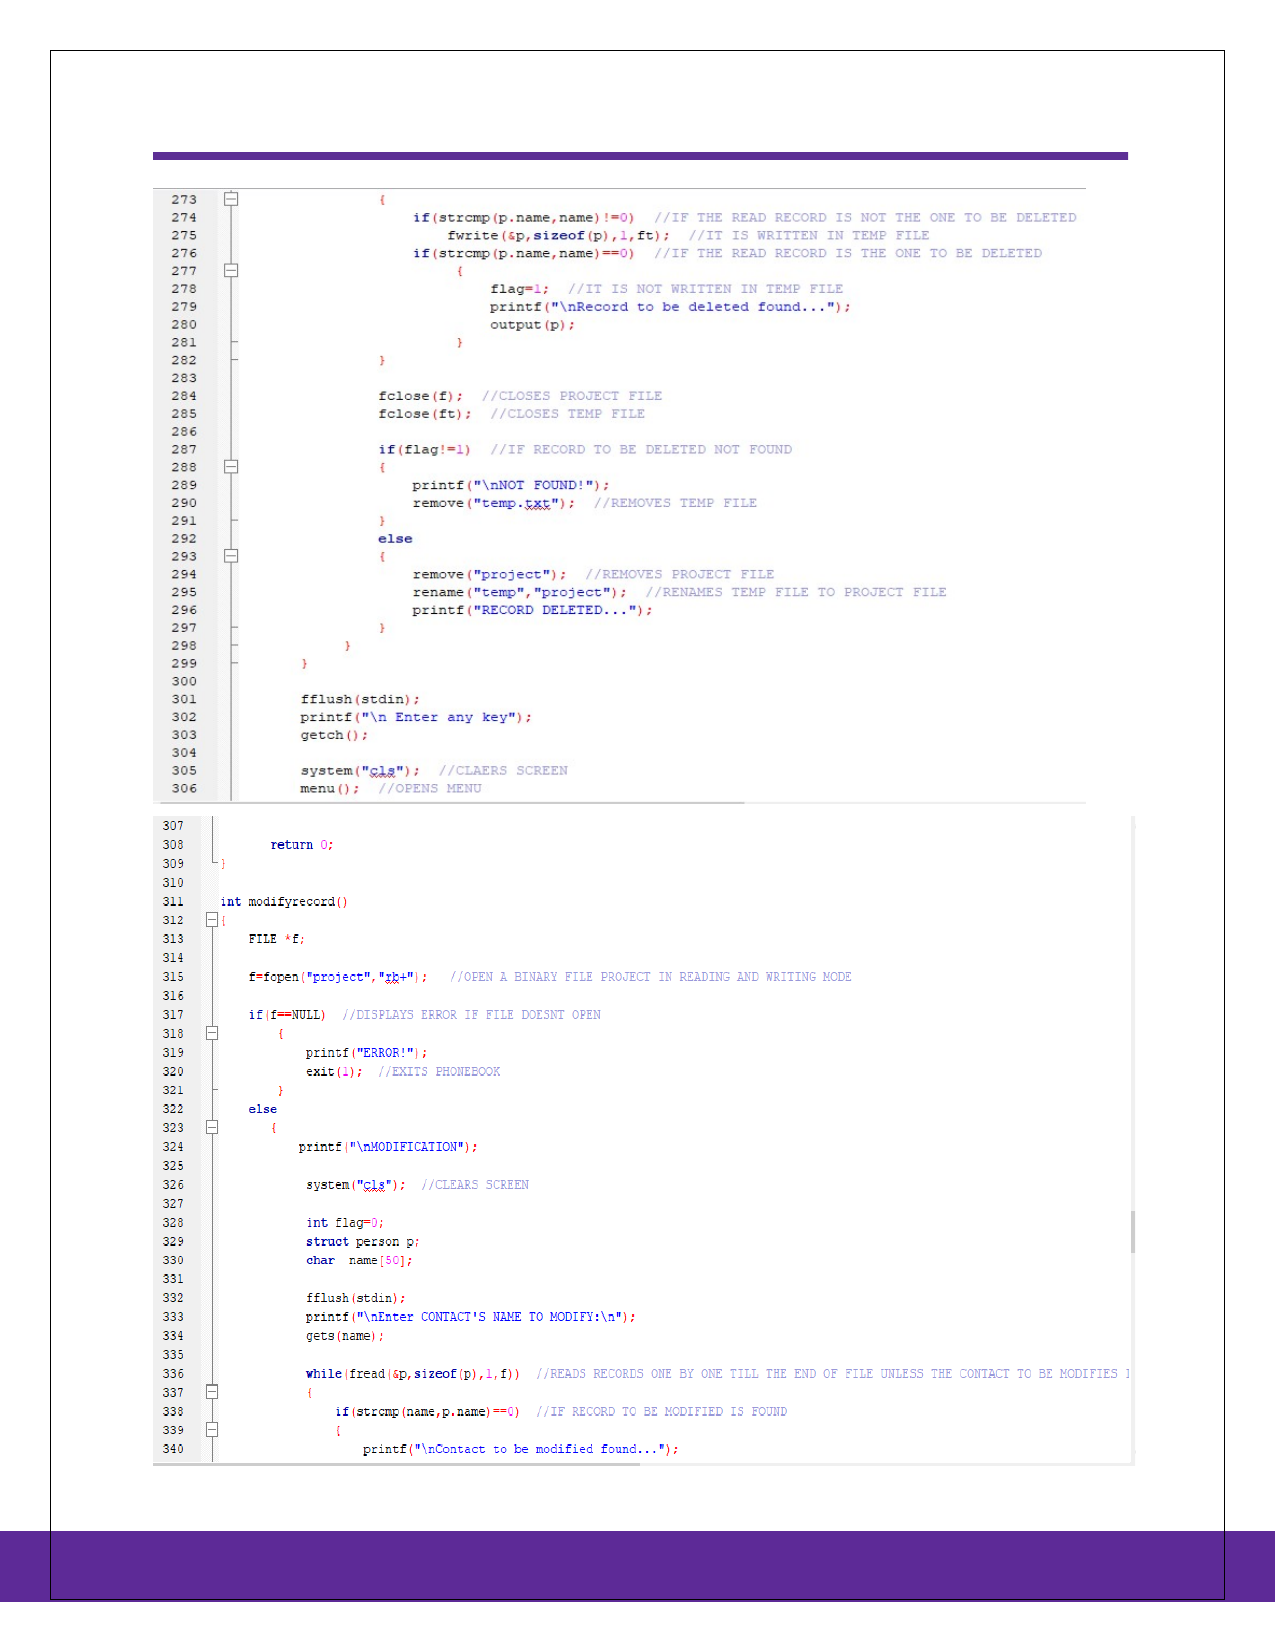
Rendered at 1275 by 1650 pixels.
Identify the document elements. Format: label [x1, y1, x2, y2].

picture [153, 188, 1086, 804]
picture [153, 152, 1129, 160]
picture [153, 816, 1136, 1466]
